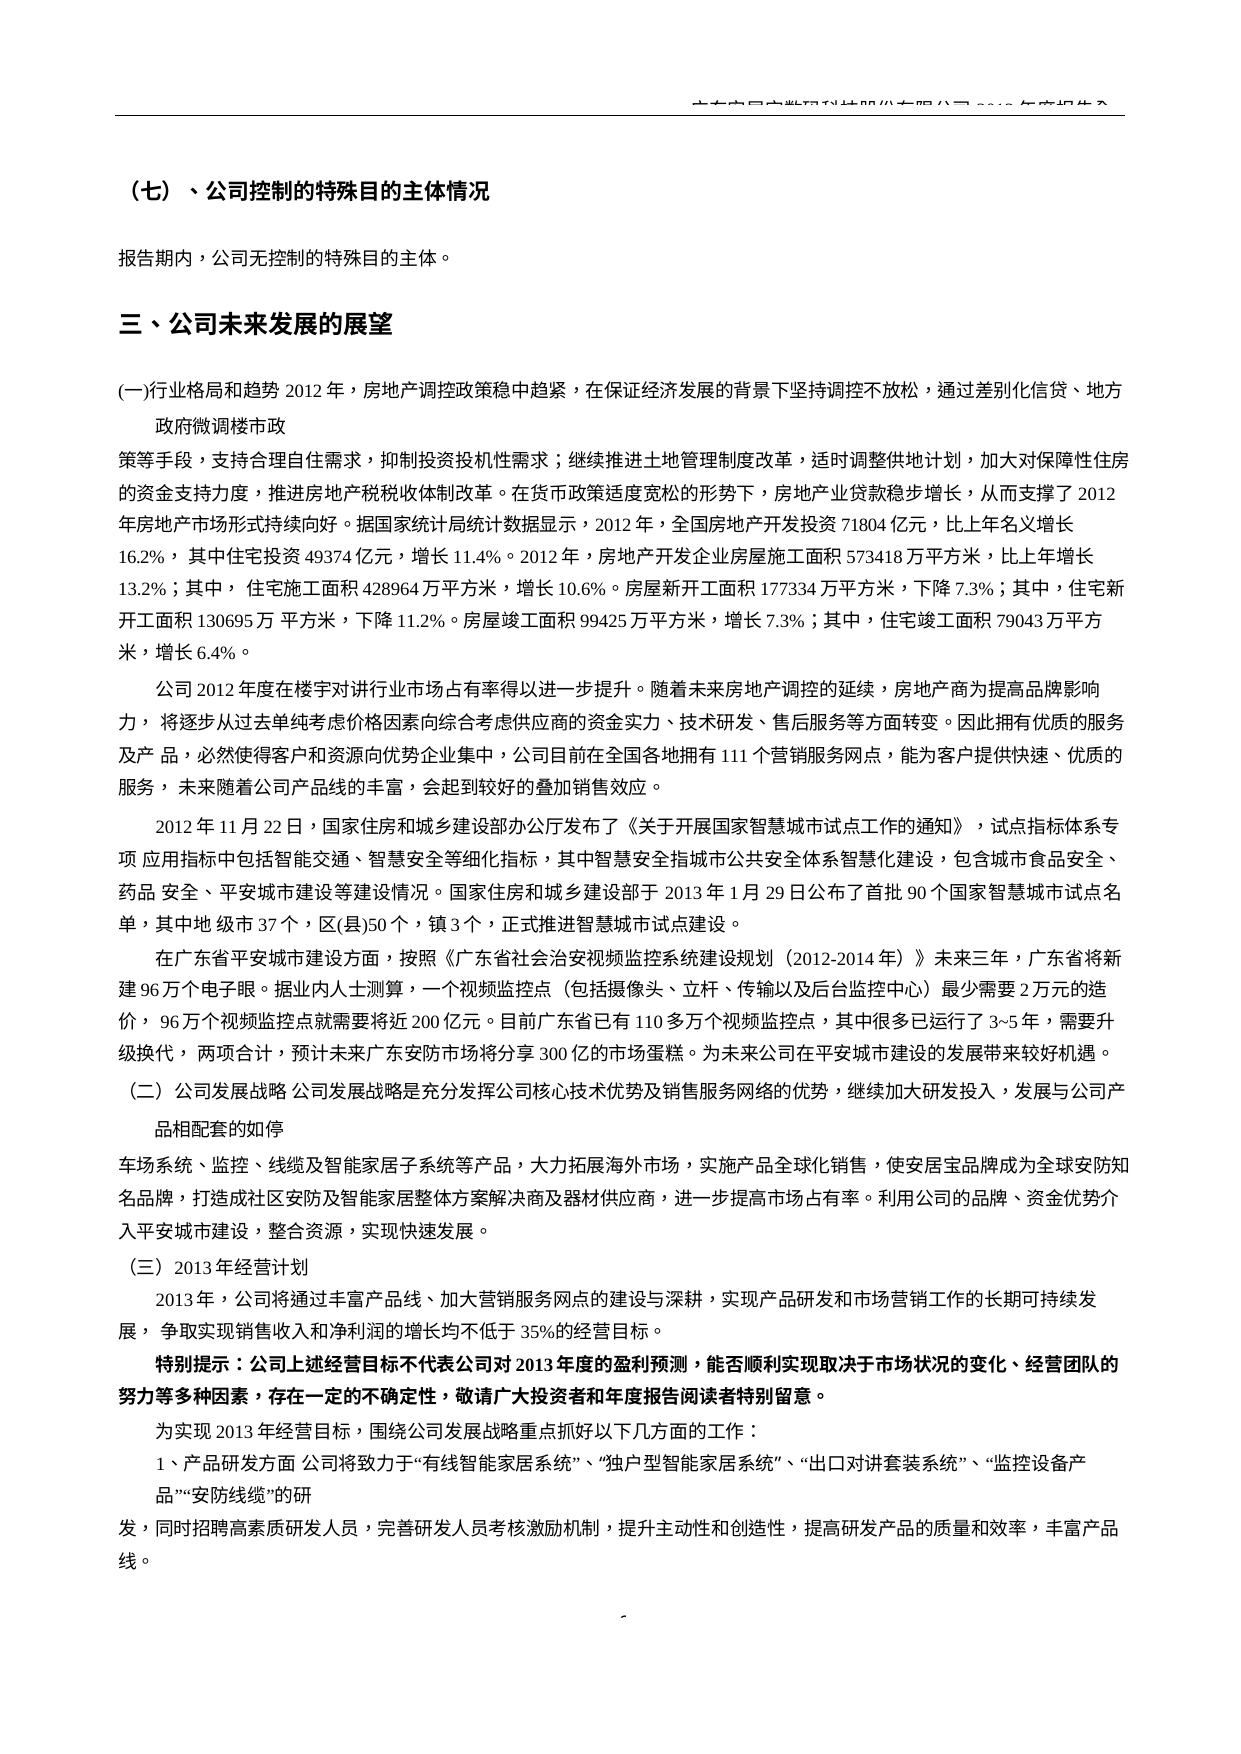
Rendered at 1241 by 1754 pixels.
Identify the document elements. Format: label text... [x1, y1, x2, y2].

text 2013年，公司将通过丰富产品线、加大营销服务网点的建设与深耕，实现产品研发和市场营销工作的长期可持续发展， 争取实现销售收入和净利润的增长均不低于35%的经营目标。 [118, 1286, 1132, 1343]
text 策等手段，支持合理自住需求，抑制投资投机性需求；继续推进土地管理制度改革，适时调整供地计划，加大对保障性住房 [118, 449, 1142, 472]
text （二）公司发展战略 公司发展战略是充分发挥公司核心技术优势及销售服务网络的优势，继续加大研发投入，发展与公司产品相配套的如停 [118, 1078, 1133, 1142]
text 为实现2013年经营目标，围绕公司发展战略重点抓好以下几方面的工作： [156, 1418, 1133, 1444]
text 在广东省平安城市建设方面，按照《广东省社会治安视频监控系统建设规划（2012-2014年）》未来三年，广东省将新 建96万个电子眼。据业内人士测算，一个视频监控点（包括摄像头、立杆、传输以及后台监控中心）最少需要2万元的造价， 96万个视频监控点就需要将近200亿元。目前广东省已有110多万个视频监控点，其中很多已运行了3~5年，需要升级换代， 两项合计，预计未来广东安防市场将分享300亿的市场蛋糕。为未来公司在平安城市建设的发展带来较好机遇。 [118, 945, 1133, 1066]
subtitle 三、公司未来发展的展望 [118, 306, 1133, 340]
text 报告期内，公司无控制的特殊目的主体。 [118, 245, 1133, 271]
text 的资金支持力度，推进房地产税税收体制改革。在货币政策适度宽松的形势下，房地产业贷款稳步增长，从而支撑了2012 年房地产市场形式持续向好。据国家统计局统计数据显示，2012年，全国房地产开发投资71804亿元，比上年名义增长16.2%， 其中住宅投资49374亿元，增长11.4%。2012年，房地产开发企业房屋施工面积573418万平方米，比上年增长13.2%；其中， 住宅施工面积428964万平方米，增长10.6%。房屋新开工面积177334万平方米，下降7.3%；其中，住宅新开工面积130695万 平方米，下降11.2%。房屋竣工面积99425万平方米，增长7.3%；其中，住宅竣工面积79043万平方米，增长6.4%。 [118, 480, 1133, 665]
text （三）2013年经营计划 [118, 1254, 1133, 1279]
subtitle 特别提示：公司上述经营目标不代表公司对2013年度的盈利预测，能否顺利实现取决于市场状况的变化、经营团队的 努力等多种因素，存在一定的不确定性，敬请广大投资者和年度报告阅读者特别留意。 [118, 1351, 1133, 1409]
text (一)行业格局和趋势 2012年，房地产调控政策稳中趋紧，在保证经济发展的背景下坚持调控不放松，通过差别化信贷、地方政府微调楼市政 [118, 378, 1133, 439]
text 公司2012年度在楼宇对讲行业市场占有率得以进一步提升。随着未来房地产调控的延续，房地产商为提高品牌影响力， 将逐步从过去单纯考虑价格因素向综合考虑供应商的资金实力、技术研发、售后服务等方面转变。因此拥有优质的服务及产 品，必然使得客户和资源向优势企业集中，公司目前在全国各地拥有111个营销服务网点，能为客户提供快速、优质的服务， 未来随着公司产品线的丰富，会起到较好的叠加销售效应。 [118, 677, 1132, 800]
subtitle （七）、公司控制的特殊目的主体情况 [118, 176, 1133, 206]
text 车场系统、监控、线缆及智能家居子系统等产品，大力拓展海外市场，实施产品全球化销售，使安居宝品牌成为全球安防知 [118, 1154, 1142, 1177]
text 名品牌，打造成社区安防及智能家居整体方案解决商及器材供应商，进一步提高市场占有率。利用公司的品牌、资金优势介 入平安城市建设，整合资源，实现快速发展。 [118, 1185, 1133, 1244]
text 发，同时招聘高素质研发人员，完善研发人员考核激励机制，提升主动性和创造性，提高研发产品的质量和效率，丰富产品 线。 [118, 1515, 1133, 1574]
text 1、产品研发方面 公司将致力于“有线智能家居系统”、“独户型智能家居系统”、“出口对讲套装系统”、“监控设备产品”“安防线缆”的研 [156, 1450, 1124, 1508]
text 2012年11月22日，国家住房和城乡建设部办公厅发布了《关于开展国家智慧城市试点工作的通知》，试点指标体系专项 应用指标中包括智能交通、智慧安全等细化指标，其中智慧安全指城市公共安全体系智慧化建设，包含城市食品安全、药品 安全、平安城市建设等建设情况。国家住房和城乡建设部于2013年1月29日公布了首批90个国家智慧城市试点名单，其中地 级市37个，区(县)50个，镇3个，正式推进智慧城市试点建设。 [118, 814, 1122, 937]
